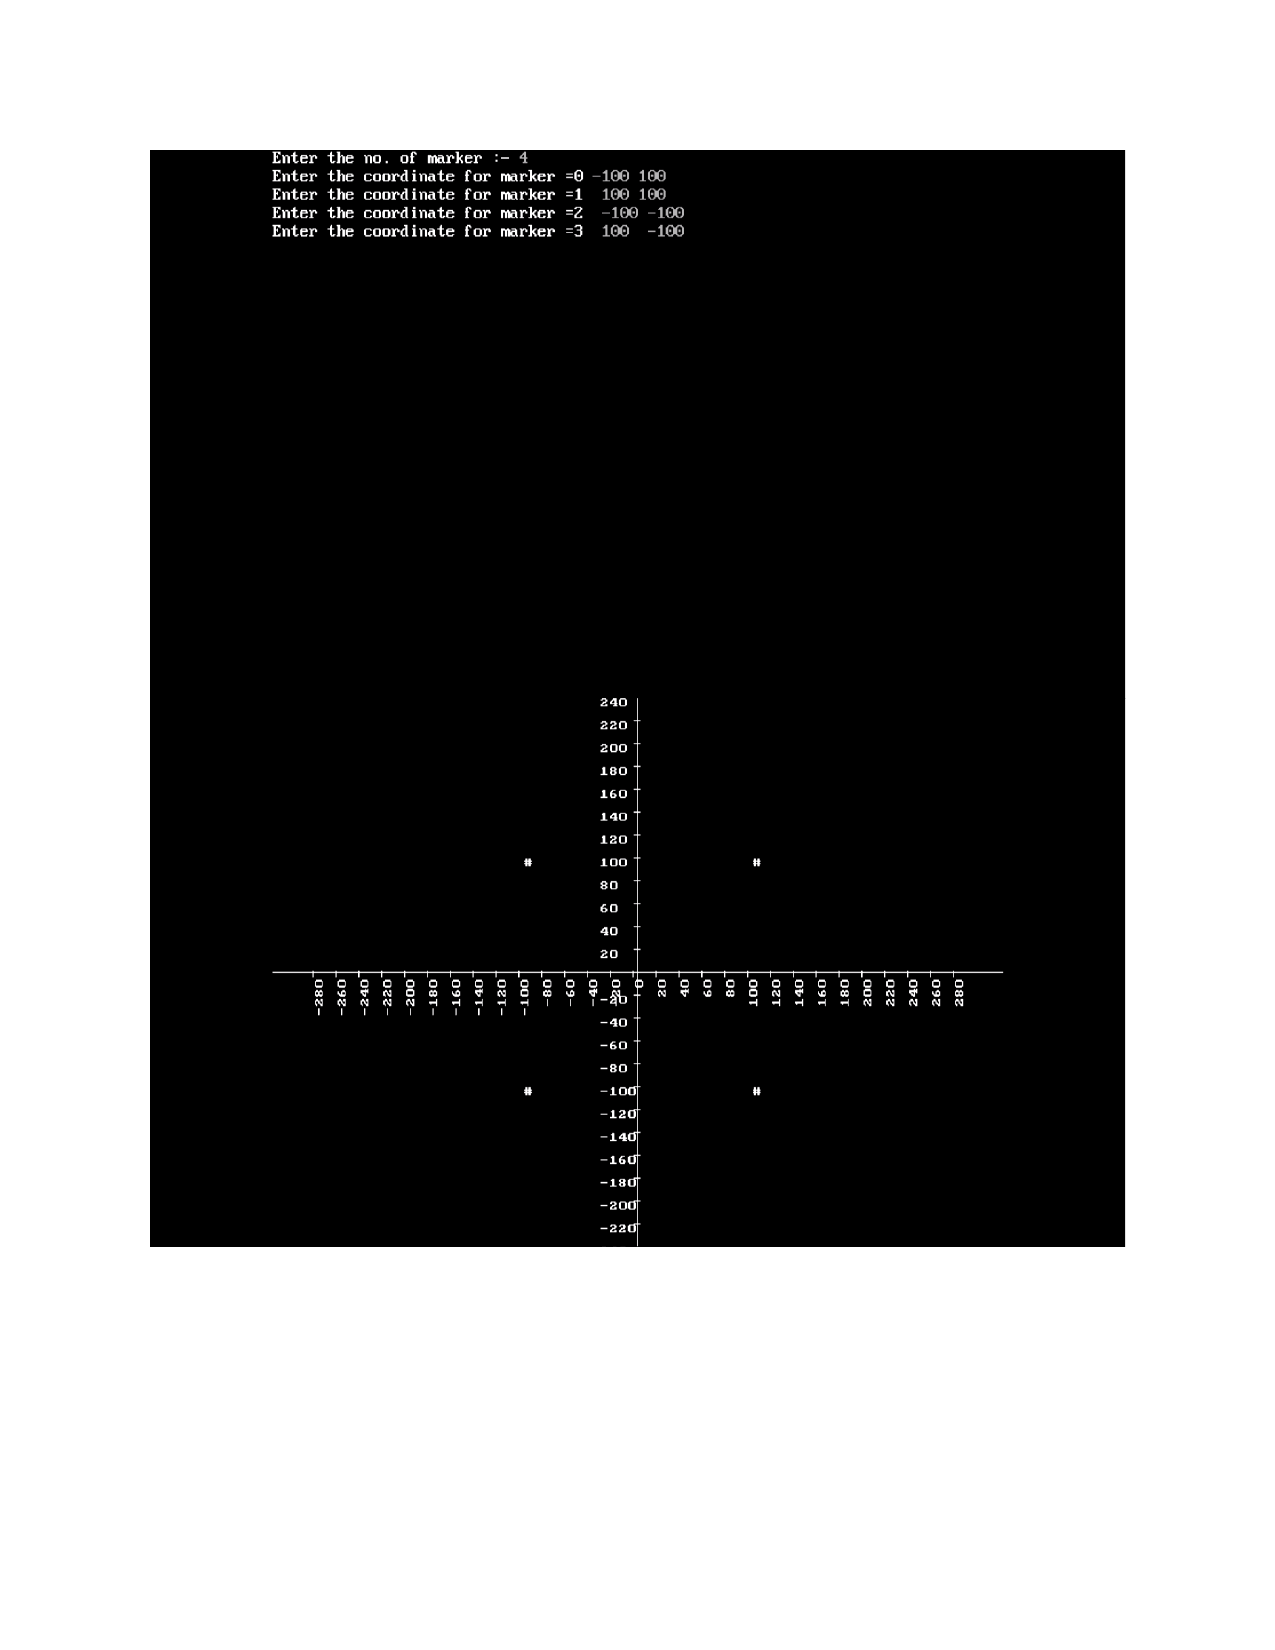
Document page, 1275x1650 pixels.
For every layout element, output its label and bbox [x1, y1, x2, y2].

picture [150, 150, 1125, 1247]
